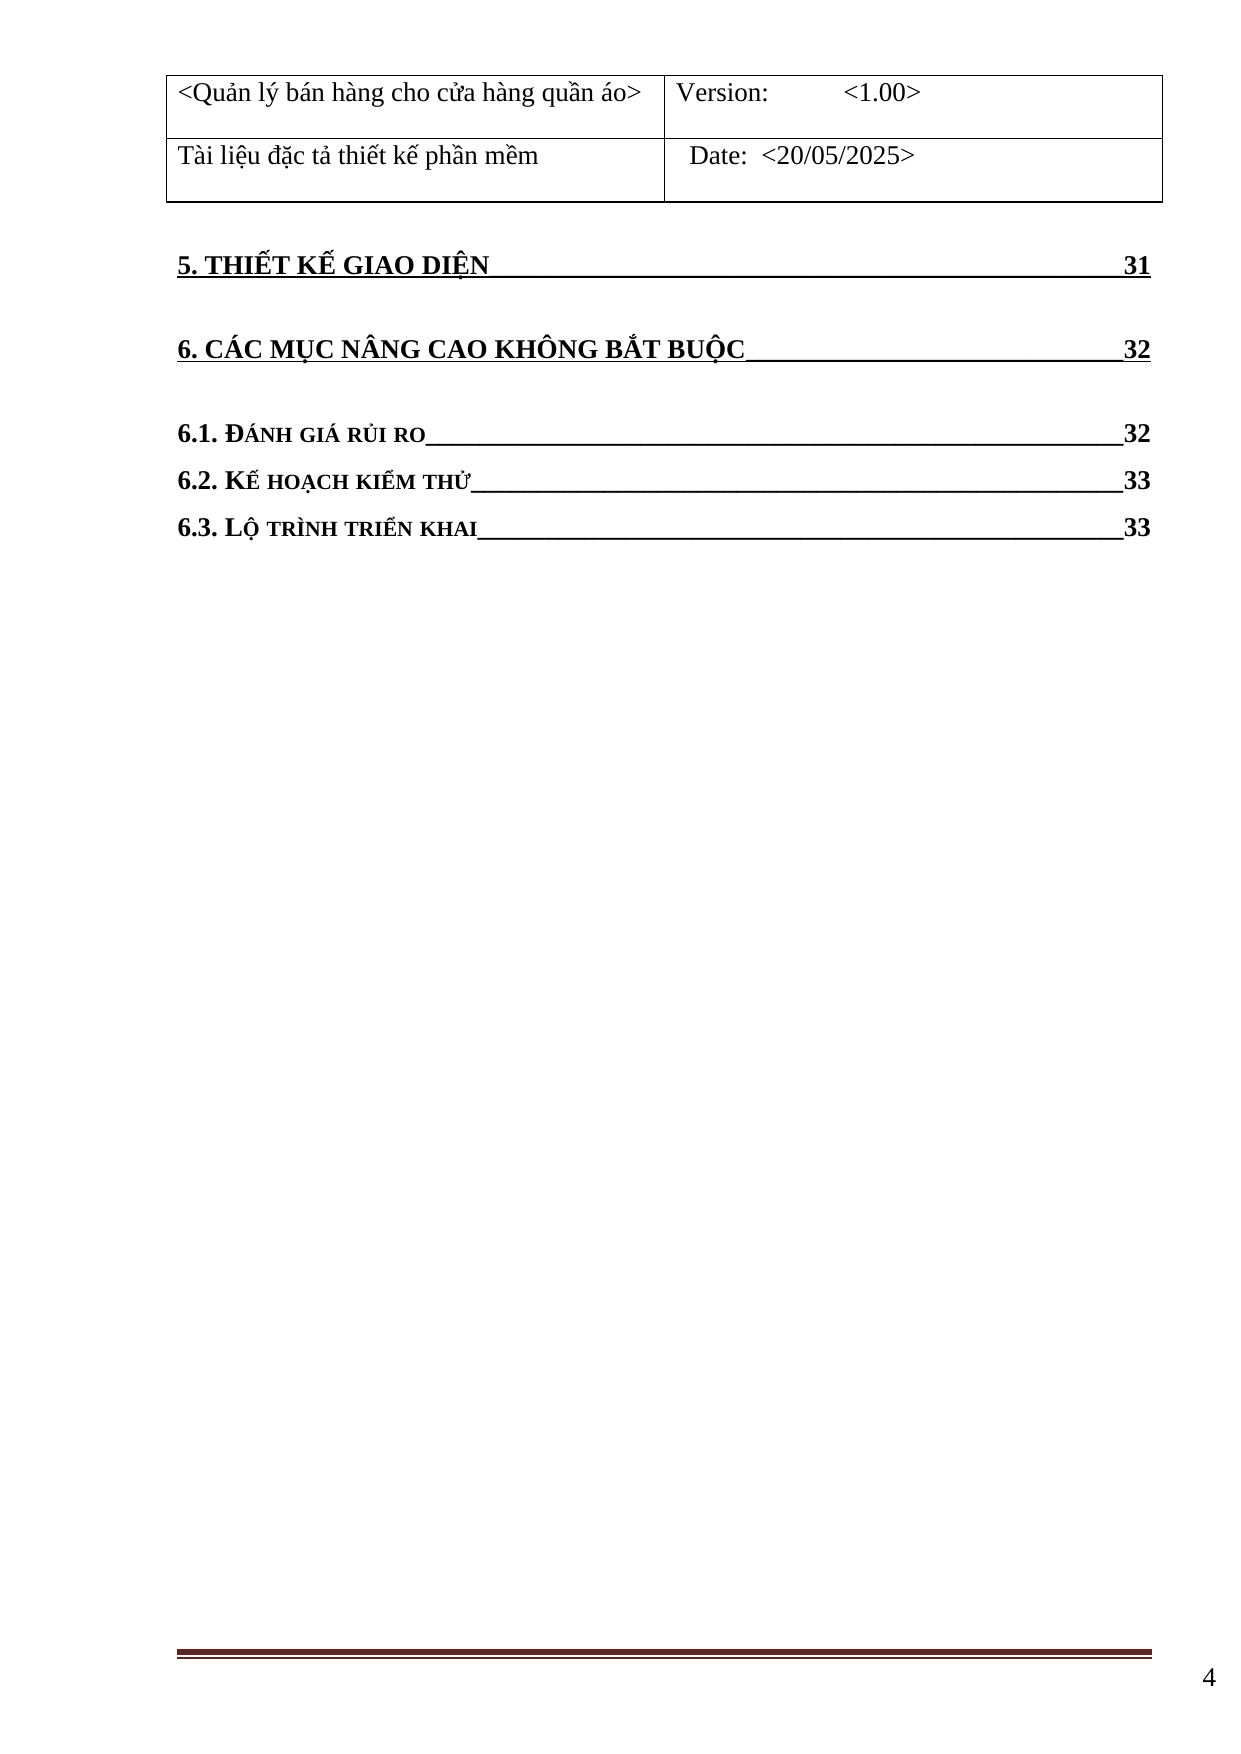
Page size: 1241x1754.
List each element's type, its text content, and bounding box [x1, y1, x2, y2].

text 6.1. Đánh giá rủi ro 32 [177, 417, 1152, 449]
text 6.2. Kế hoạch kiểm thử 33 [177, 464, 1152, 495]
text 5. THIẾT KẾ GIAO DIỆN 31 [177, 249, 1152, 280]
text 6.3. Lộ trình triển khai 33 [177, 511, 1152, 542]
text 6. CÁC MỤC NÂNG CAO KHÔNG BẮT BUỘC 32 [177, 333, 1152, 364]
